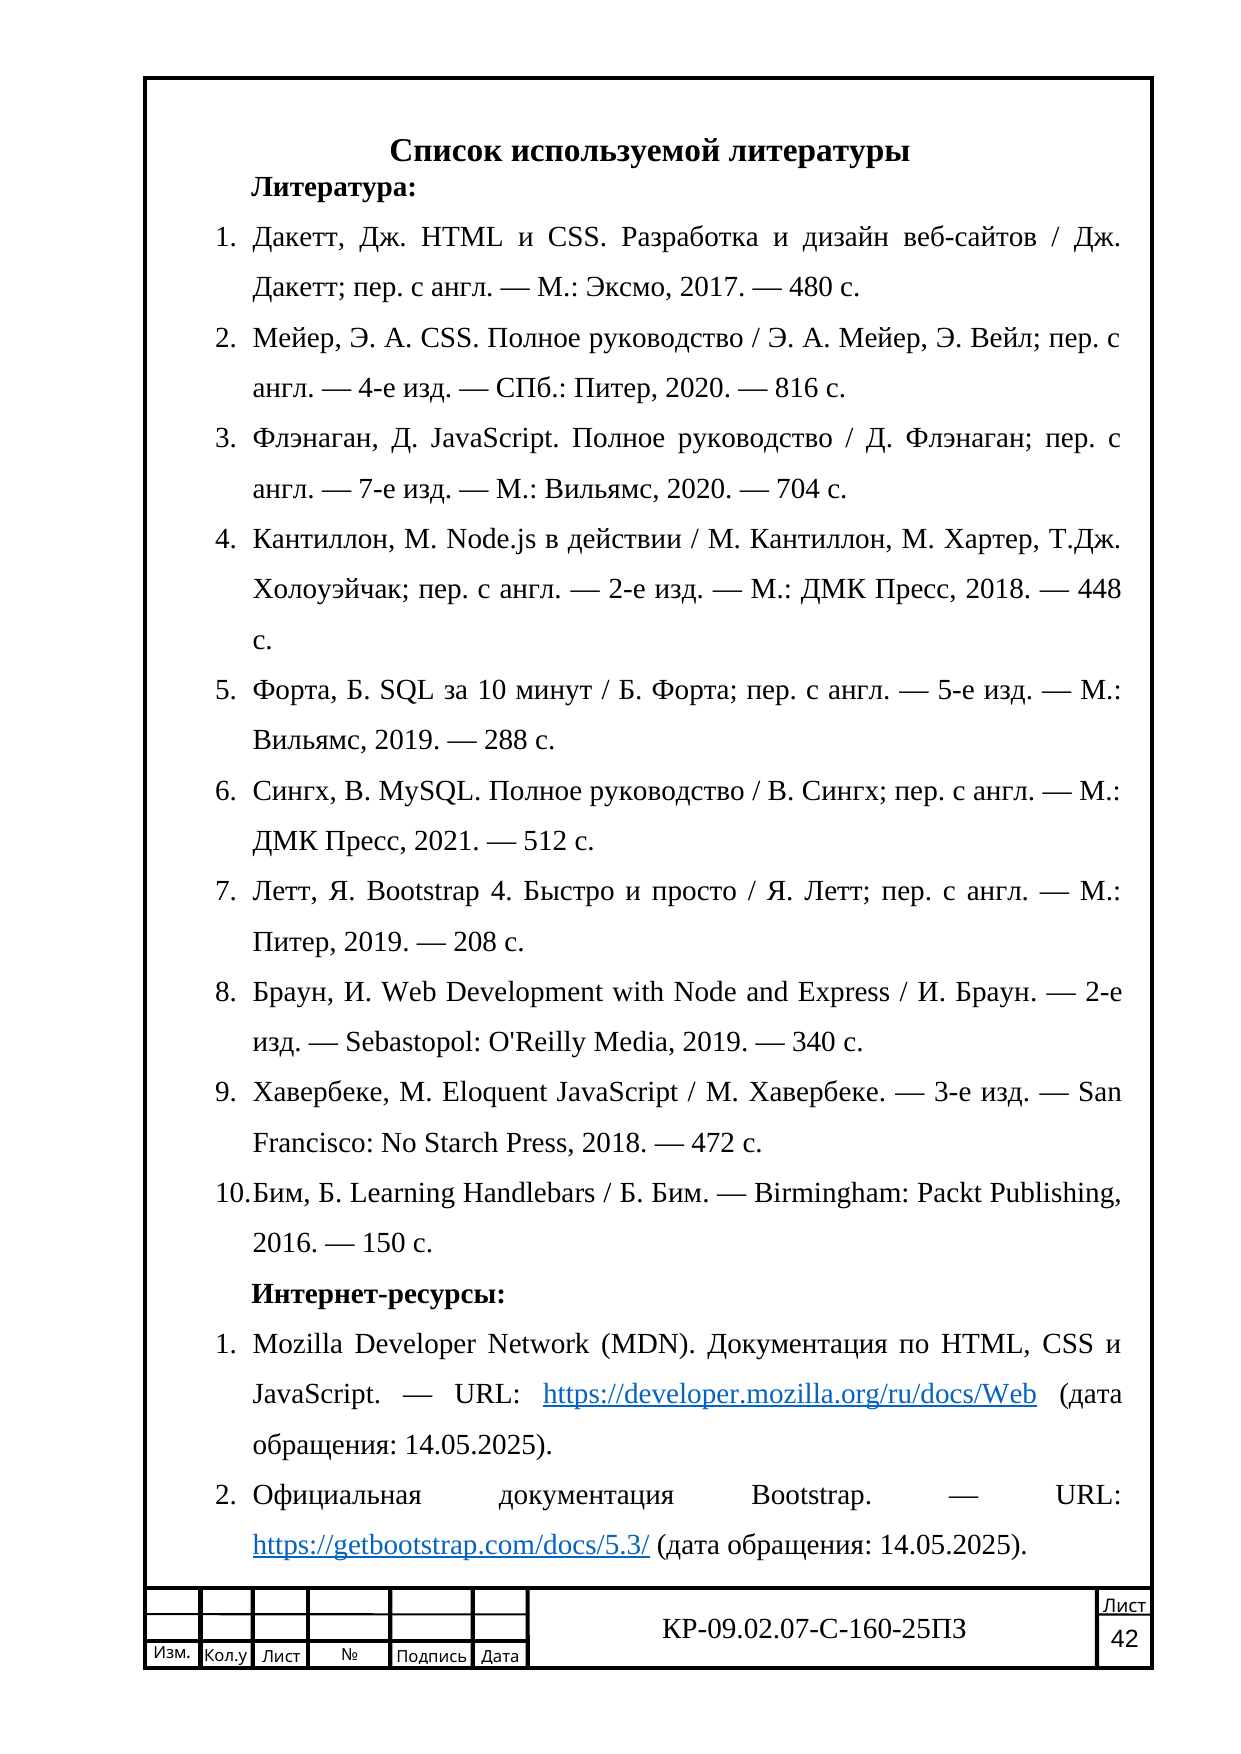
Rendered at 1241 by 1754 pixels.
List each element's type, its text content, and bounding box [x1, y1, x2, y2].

list Летт, Я. Bootstrap 4. Быстро и просто / Я. Летт; пер. с англ. — М.: Питер, 2019. — 208 с. [215, 873, 1122, 957]
list Mozilla Developer Network (MDN). Документация по HTML, CSS и JavaScript. — URL: https://developer.mozilla.org/ru/docs/Web (дата обращения: 14.05.2025). [215, 1326, 1122, 1460]
list Официальная документация Bootstrap. — URL: https://getbootstrap.com/docs/5.3/ (дата обращения: 14.05.2025). [215, 1477, 1122, 1561]
list Бим, Б. Learning Handlebars / Б. Бим. — Birmingham: Packt Publishing, 2016. — 150 с. [215, 1175, 1122, 1259]
text Литература: [177, 169, 1122, 202]
list Форта, Б. SQL за 10 минут / Б. Форта; пер. с англ. — 5-е изд. — М.: Вильямс, 2019. — 288 с. [215, 672, 1122, 756]
list Мейер, Э. А. CSS. Полное руководство / Э. А. Мейер, Э. Вейл; пер. с англ. — 4-е изд. — СПб.: Питер, 2020. — 816 с. [215, 320, 1122, 404]
list Сингх, В. MySQL. Полное руководство / В. Сингх; пер. с англ. — М.: ДМК Пресс, 2021. — 512 с. [215, 773, 1122, 857]
list Кантиллон, М. Node.js в действии / М. Кантиллон, М. Хартер, Т.Дж. Холоуэйчак; пер. с англ. — 2-е изд. — М.: ДМК Пресс, 2018. — 448 с. [215, 521, 1122, 655]
text Список используемой литературы [177, 131, 1122, 169]
list Хавербеке, М. Eloquent JavaScript / М. Хавербеке. — 3-е изд. — San Francisco: No Starch Press, 2018. — 472 с. [215, 1074, 1122, 1158]
text Интернет-ресурсы: [177, 1276, 1122, 1309]
list Дакетт, Дж. HTML и CSS. Разработка и дизайн веб-сайтов / Дж. Дакетт; пер. с англ. — М.: Эксмо, 2017. — 480 с. [215, 219, 1122, 303]
list Флэнаган, Д. JavaScript. Полное руководство / Д. Флэнаган; пер. с англ. — 7-е изд. — М.: Вильямс, 2020. — 704 с. [215, 421, 1122, 504]
list Браун, И. Web Development with Node and Express / И. Браун. — 2-е изд. — Sebastopol: O'Reilly Media, 2019. — 340 с. [215, 974, 1122, 1058]
